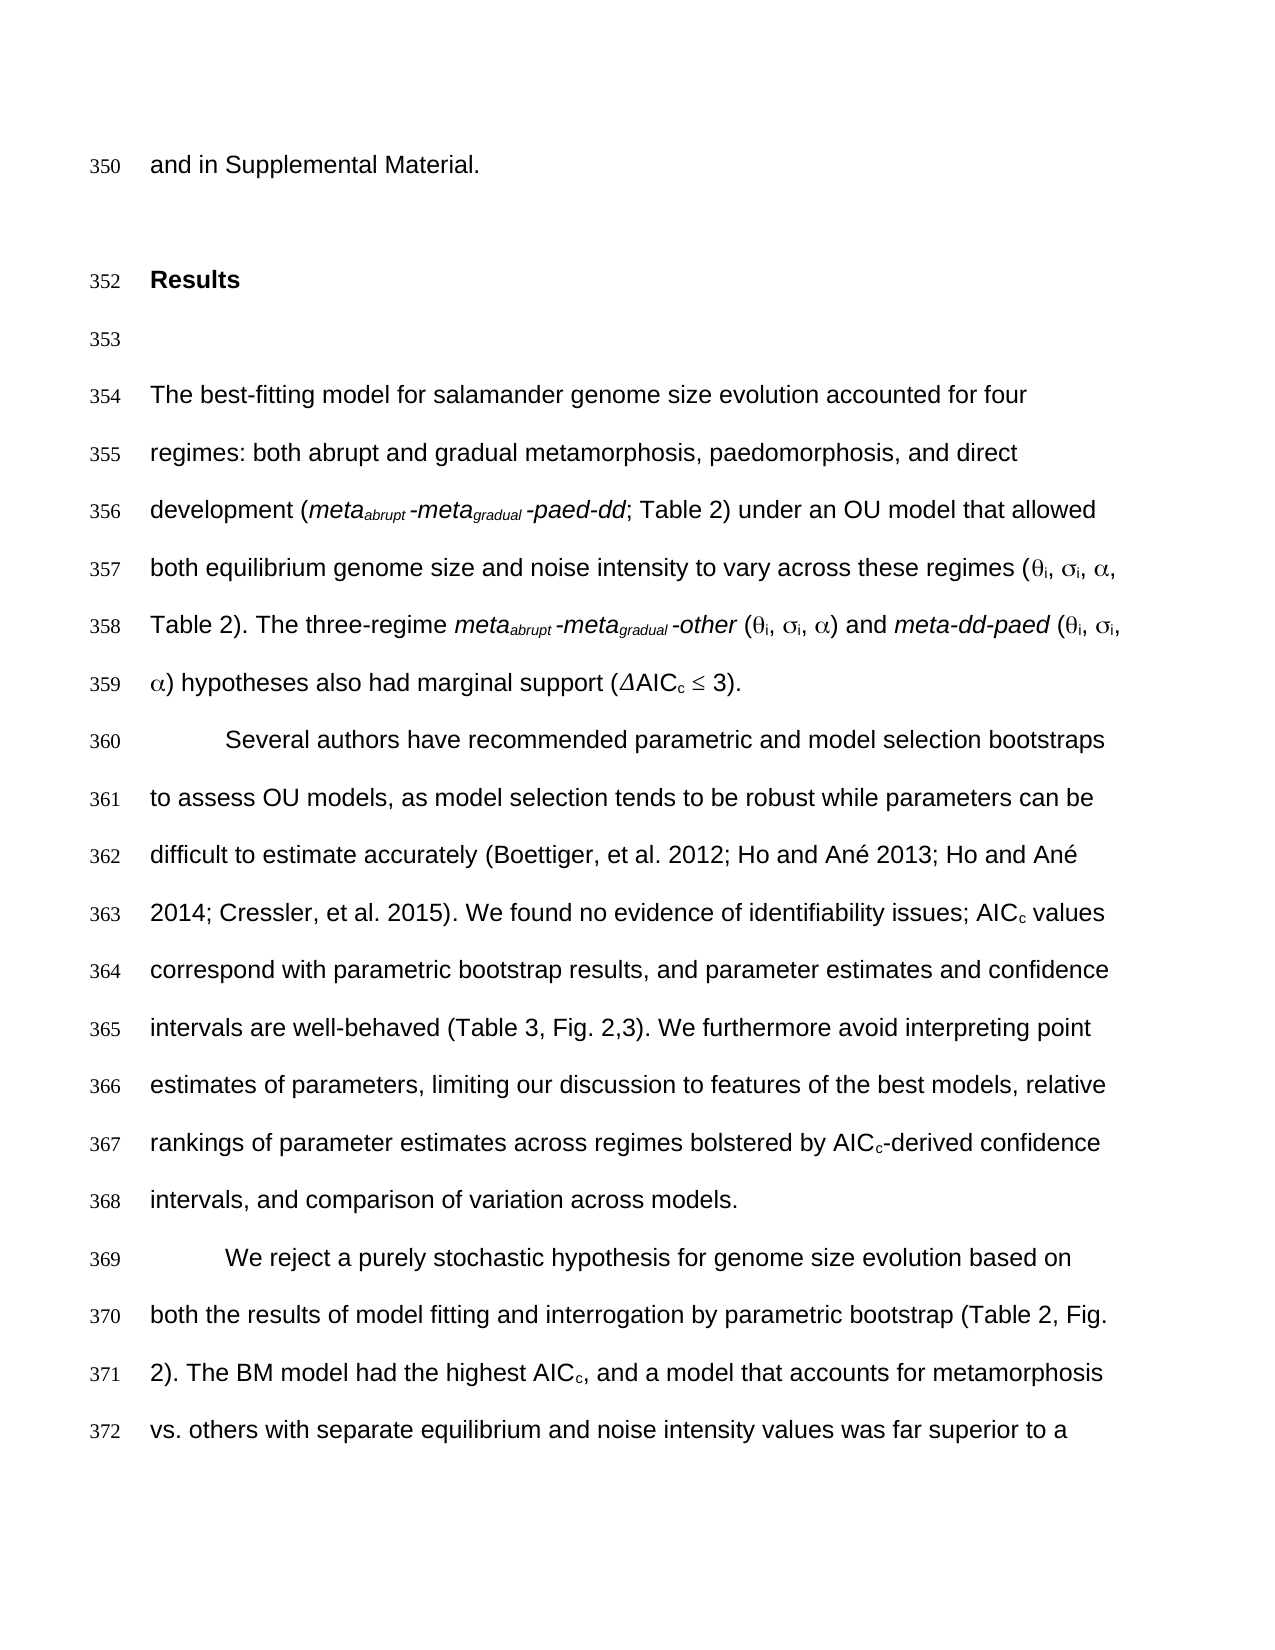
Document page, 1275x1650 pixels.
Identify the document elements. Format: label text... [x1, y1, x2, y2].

text Results [150, 265, 1125, 294]
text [150, 1243, 1125, 1444]
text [150, 150, 1125, 236]
text The best-fitting model for salamander genome size evolution accounted for four regimes: both abrupt and gradual metamorphosis, paedomorphosis, and direct development (metaabrupt -metagradual -paed-dd; Table 2) under an OU model that allowed both equilibrium genome size and noise intensity to vary across these regimes (qi, si, a, Table 2). The three-regime metaabrupt -metagradual -other (qi, si, a) and meta-dd-paed (qi, si, a) hypotheses also had marginal support (AICc 3). [150, 380, 1125, 697]
text Several authors have recommended parametric and model selection bootstraps to assess OU models, as model selection tends to be robust while parameters can be difficult to estimate accurately (Boettiger, et al. 2012; Ho and Ané 2013; Ho and Ané 2014; Cressler, et al. 2015). We found no evidence of identifiability issues; AICc values correspond with parametric bootstrap results, and parameter estimates and confidence intervals are well-behaved (Table 3, Fig. 2,3). We furthermore avoid interpreting point estimates of parameters, limiting our discussion to features of the best models, relative rankings of parameter estimates across regimes bolstered by AICc-derived confidence intervals, and comparison of variation across models. [150, 725, 1125, 1214]
